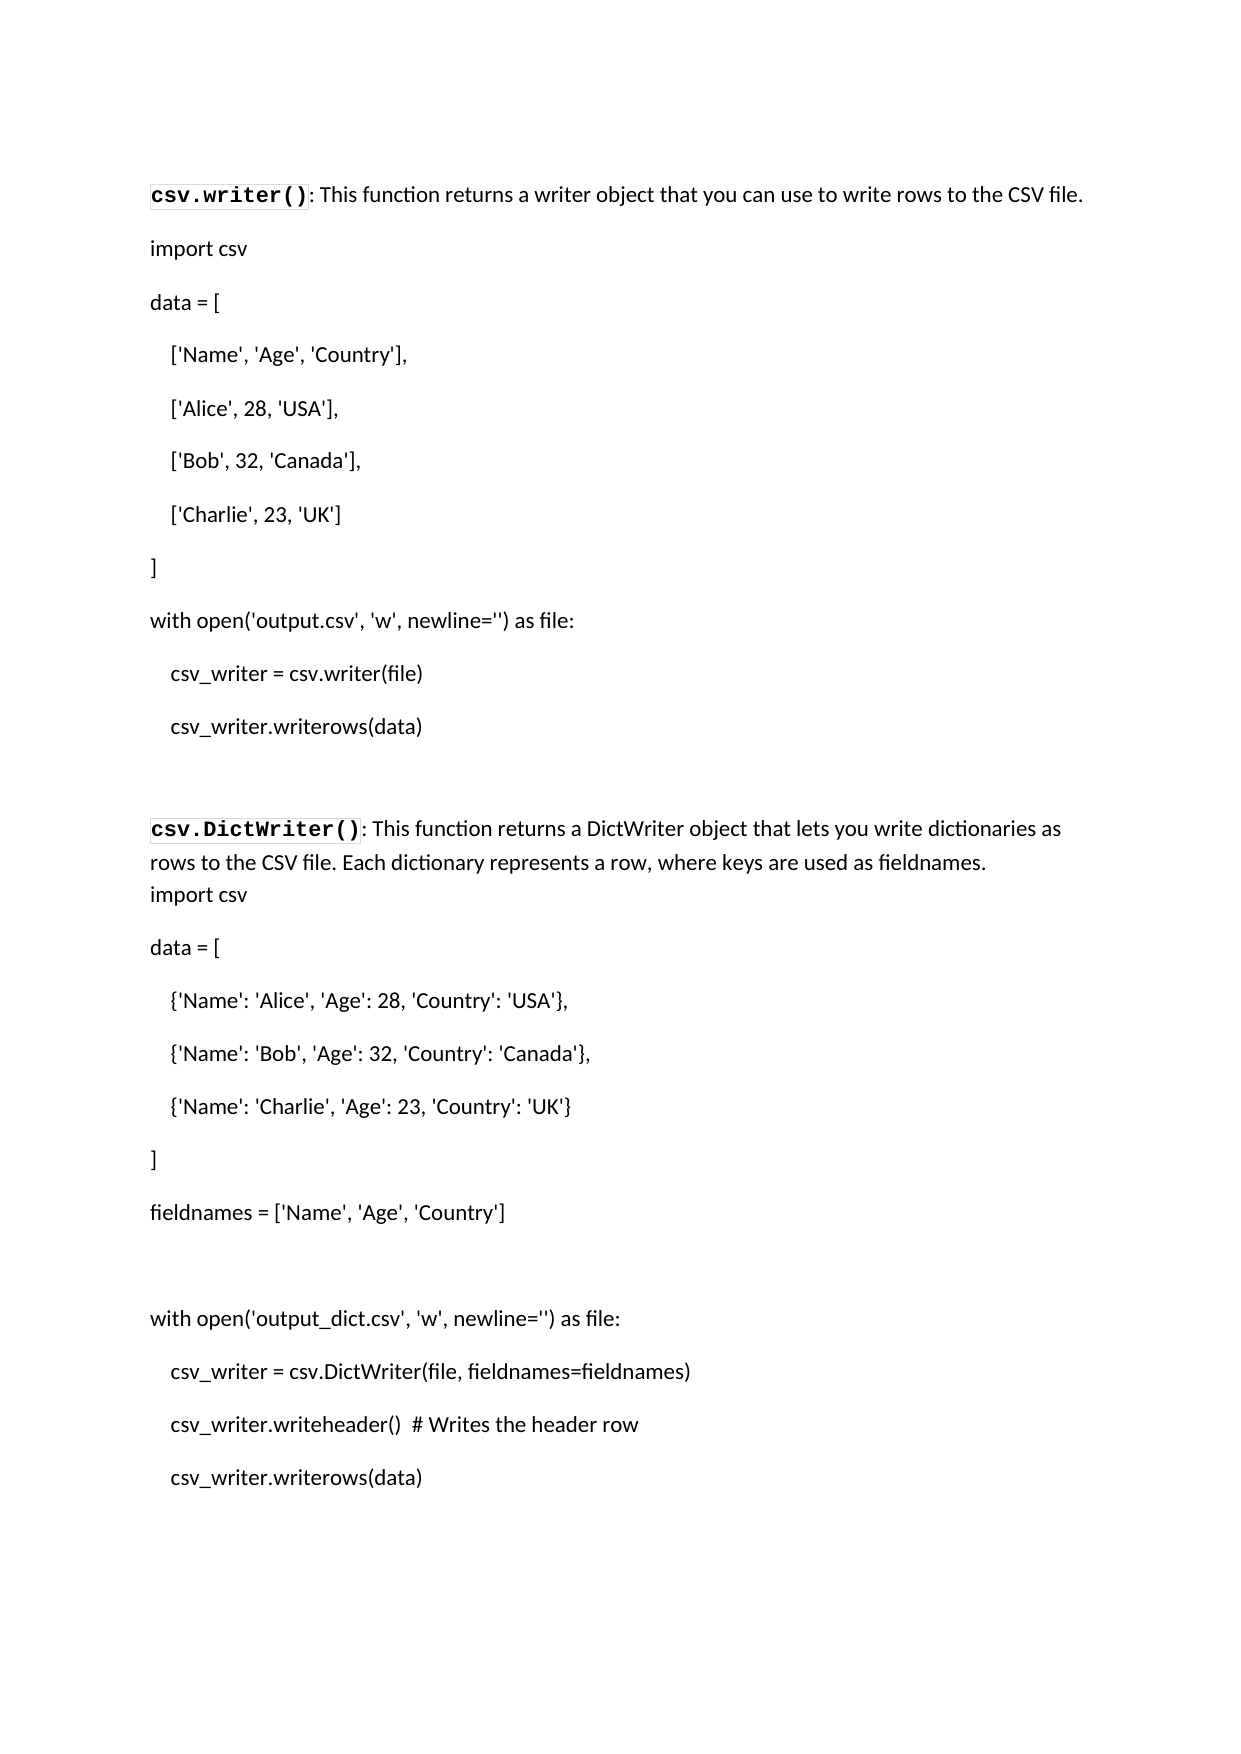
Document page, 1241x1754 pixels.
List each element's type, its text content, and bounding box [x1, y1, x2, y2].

text csv.writer(): This function returns a writer object that you can use to write rows to the CSV file. [150, 150, 1090, 209]
text with open('output.csv', 'w', newline='') as file: [150, 606, 1090, 634]
text data = [ [150, 288, 1090, 316]
text {'Name': 'Alice', 'Age': 28, 'Country': 'USA'}, [150, 986, 1090, 1014]
text data = [ [150, 933, 1090, 961]
text ['Alice', 28, 'USA'], [150, 394, 1090, 422]
text ['Charlie', 23, 'UK'] [150, 500, 1090, 528]
text ['Name', 'Age', 'Country'], [150, 341, 1090, 369]
text csv_writer = csv.DictWriter(file, fieldnames=fieldnames) [150, 1357, 1090, 1385]
text {'Name': 'Bob', 'Age': 32, 'Country': 'Canada'}, [150, 1039, 1090, 1067]
text with open('output_dict.csv', 'w', newline='') as file: [150, 1304, 1090, 1332]
text ['Bob', 32, 'Canada'], [150, 447, 1090, 475]
text csv.DictWriter(): This function returns a DictWriter object that lets you write dictionaries as rows to the CSV file. Each dictionary represents a row, where keys are used as fieldnames. import csv [150, 814, 1090, 908]
text ] [150, 553, 1090, 581]
text {'Name': 'Charlie', 'Age': 23, 'Country': 'UK'} [150, 1092, 1090, 1120]
text csv_writer.writerows(data) [150, 712, 1090, 740]
text csv_writer.writerows(data) [150, 1463, 1090, 1491]
text csv_writer.writeheader() # Writes the header row [150, 1410, 1090, 1438]
text import csv [150, 234, 1090, 263]
text csv_writer = csv.writer(file) [150, 659, 1090, 687]
text ] [150, 1145, 1090, 1173]
text fieldnames = ['Name', 'Age', 'Country'] [150, 1198, 1090, 1226]
